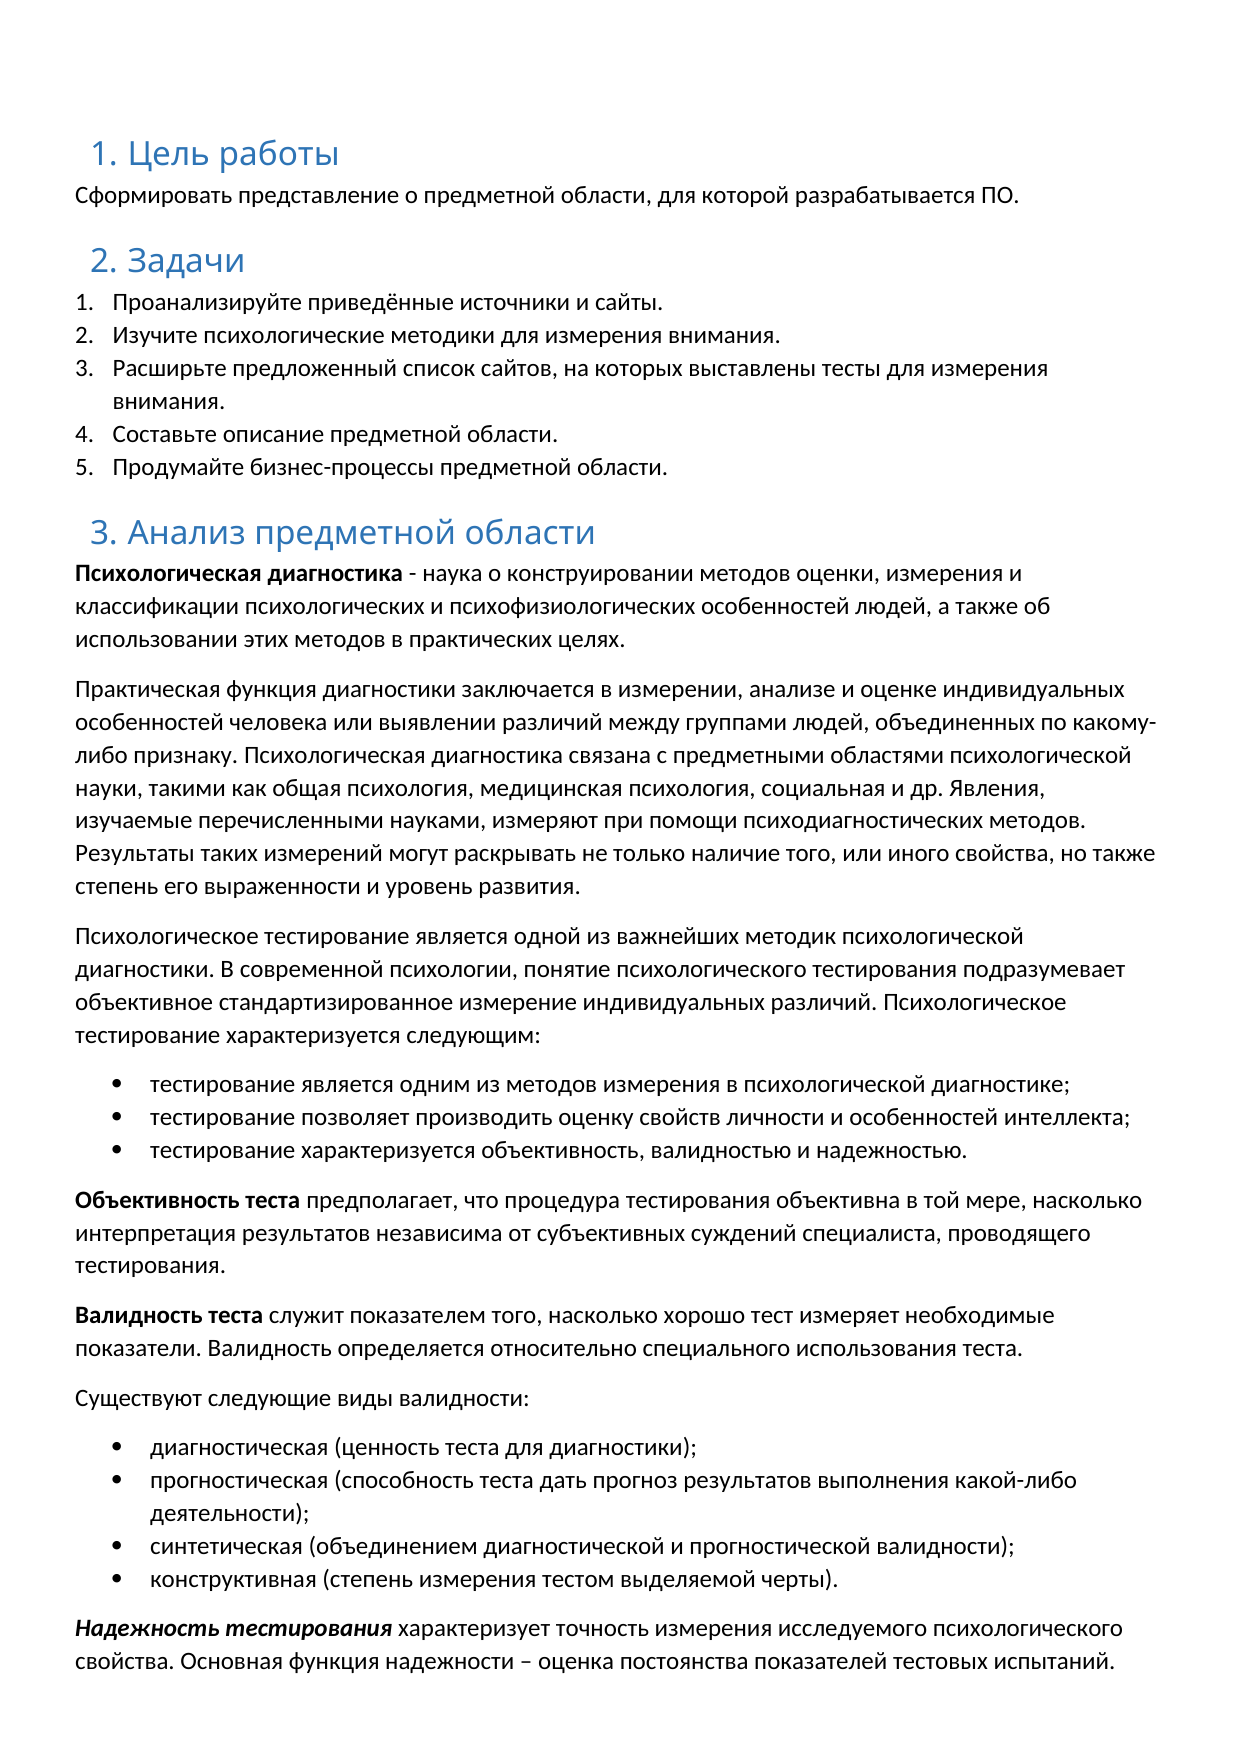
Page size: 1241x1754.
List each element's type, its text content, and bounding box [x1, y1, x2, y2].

text Психологическое тестирование является одной из важнейших методик психологической диагностики. В современной психологии, понятие психологического тестирования подразумевает объективное стандартизированное измерение индивидуальных различий. Психологическое тестирование характеризуется следующим: [75, 920, 1165, 1049]
list Проанализируйте приведённые источники и сайты. [75, 286, 1165, 317]
list Составьте описание предметной области. [75, 418, 1165, 448]
list синтетическая (объединением диагностической и прогностической валидности); [112, 1530, 1165, 1561]
text Психологическая диагностика - наука о конструировании методов оценки, измерения и классификации психологических и психофизиологических особенностей людей, а также об использовании этих методов в практических целях. [75, 557, 1165, 654]
text Объективность теста предполагает, что процедура тестирования объективна в той мере, насколько интерпретация результатов независима от субъективных суждений специалиста, проводящего тестирования. [75, 1184, 1165, 1280]
text Валидность теста служит показателем того, насколько хорошо тест измеряет необходимые показатели. Валидность определяется относительно специального использования теста. [75, 1299, 1165, 1363]
text Практическая функция диагностики заключается в измерении, анализе и оценке индивидуальных особенностей человека или выявлении различий между группами людей, объединенных по какому-либо признаку. Психологическая диагностика связана с предметными областями психологической науки, такими как общая психология, медицинская психология, социальная и др. Явления, изучаемые перечисленными науками, измеряют при помощи психодиагностических методов. Результаты таких измерений могут раскрывать не только наличие того, или иного свойства, но также степень его выраженности и уровень развития. [75, 673, 1165, 901]
list тестирование позволяет производить оценку свойств личности и особенностей интеллекта; [112, 1101, 1165, 1132]
list конструктивная (степень измерения тестом выделяемой черты). [112, 1563, 1165, 1593]
list тестирование является одним из методов измерения в психологической диагностике; [112, 1068, 1165, 1099]
list Продумайте бизнес-процессы предметной области. [75, 451, 1165, 481]
text Сформировать представление о предметной области, для которой разрабатывается ПО. [75, 179, 1165, 210]
text Существуют следующие виды валидности: [75, 1382, 1165, 1412]
list диагностическая (ценность теста для диагностики); [112, 1431, 1165, 1462]
subtitle Задачи [90, 237, 1165, 282]
subtitle Анализ предметной области [90, 508, 1165, 554]
list прогностическая (способность теста дать прогноз результатов выполнения какой-либо деятельности); [112, 1464, 1165, 1528]
list тестирование характеризуется объективность, валидностью и надежностью. [112, 1134, 1165, 1165]
list Расширьте предложенный список сайтов, на которых выставлены тесты для измерения внимания. [75, 352, 1165, 415]
list Изучите психологические методики для измерения внимания. [75, 319, 1165, 349]
subtitle Цель работы [90, 130, 1165, 176]
